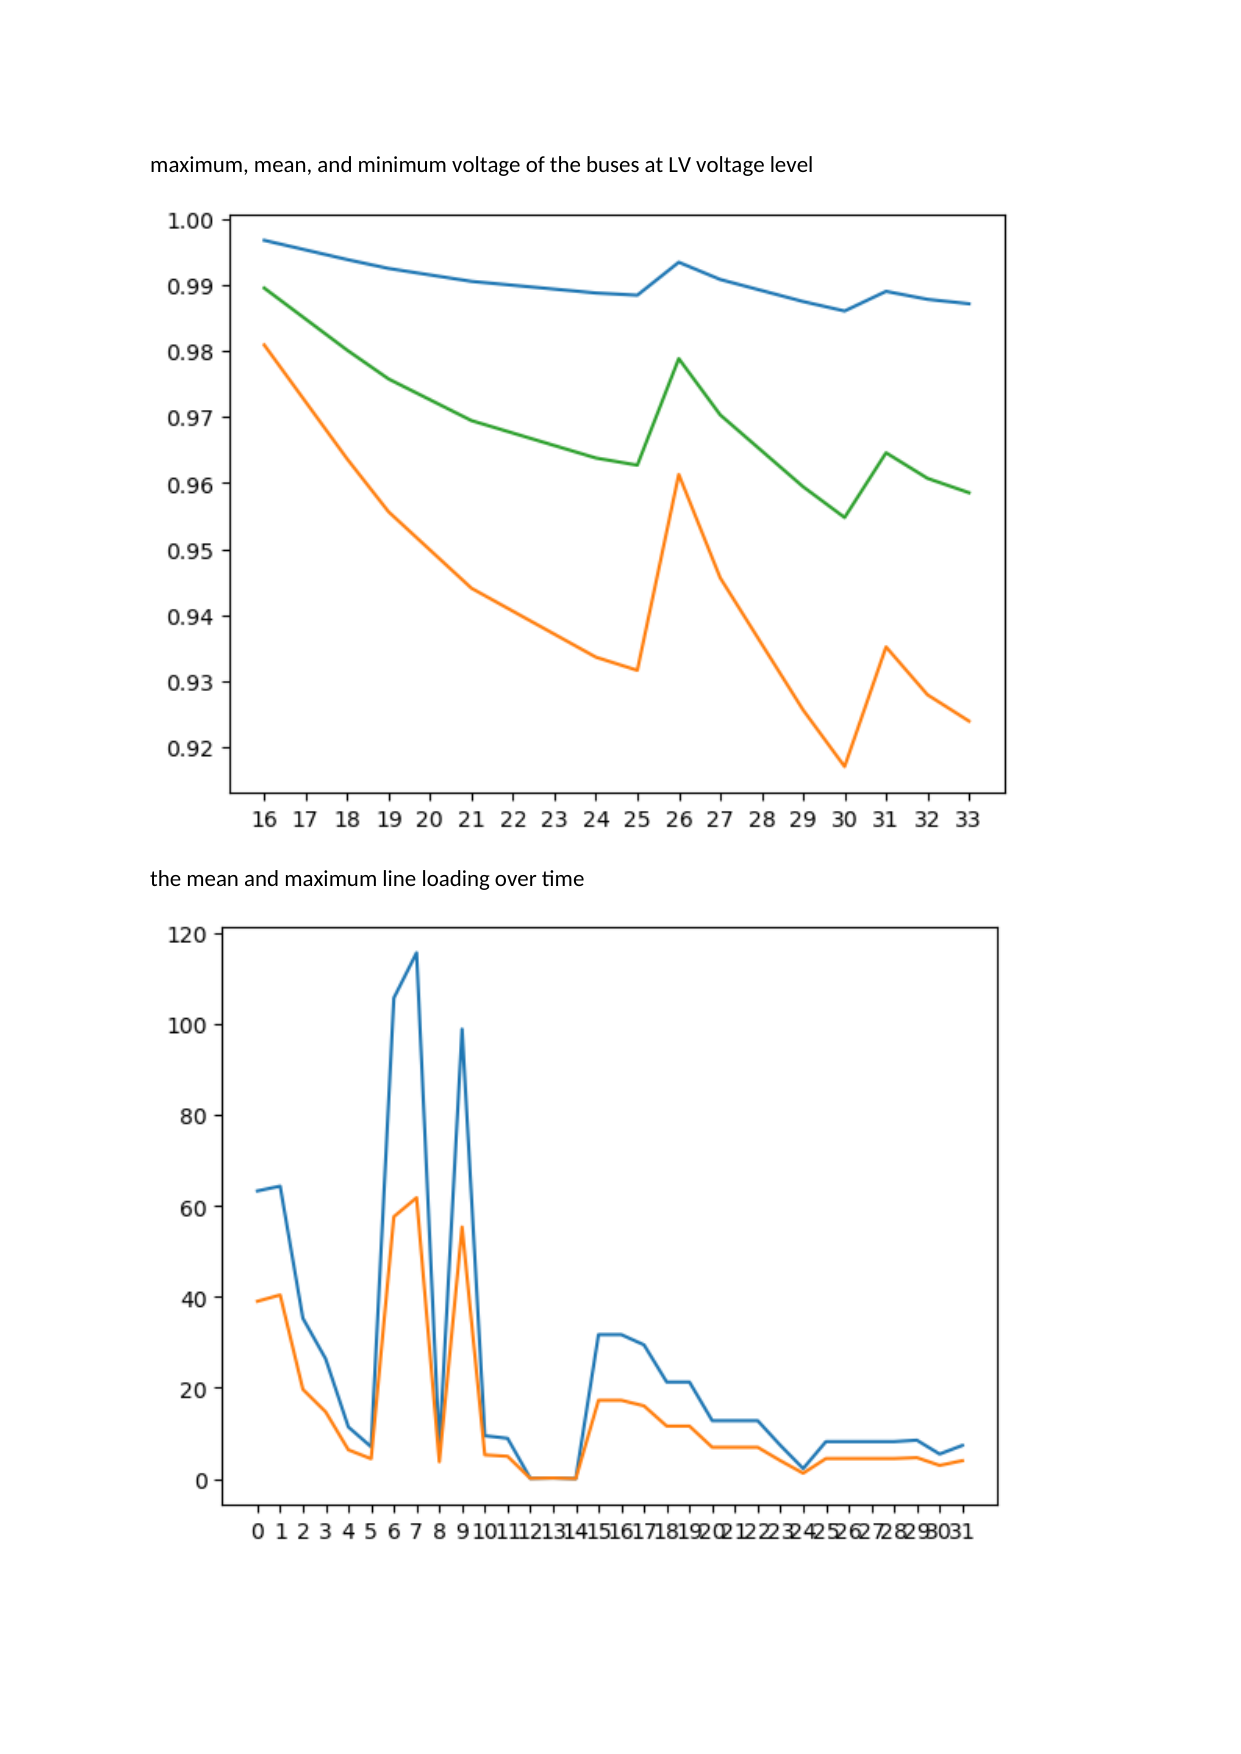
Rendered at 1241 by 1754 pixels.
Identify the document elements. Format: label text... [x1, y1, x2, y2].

text maximum, mean, and minimum voltage of the buses at LV voltage level [150, 150, 1090, 178]
text the mean and maximum line loading over time [150, 864, 1090, 892]
picture [150, 911, 1013, 1558]
picture [150, 196, 1019, 846]
